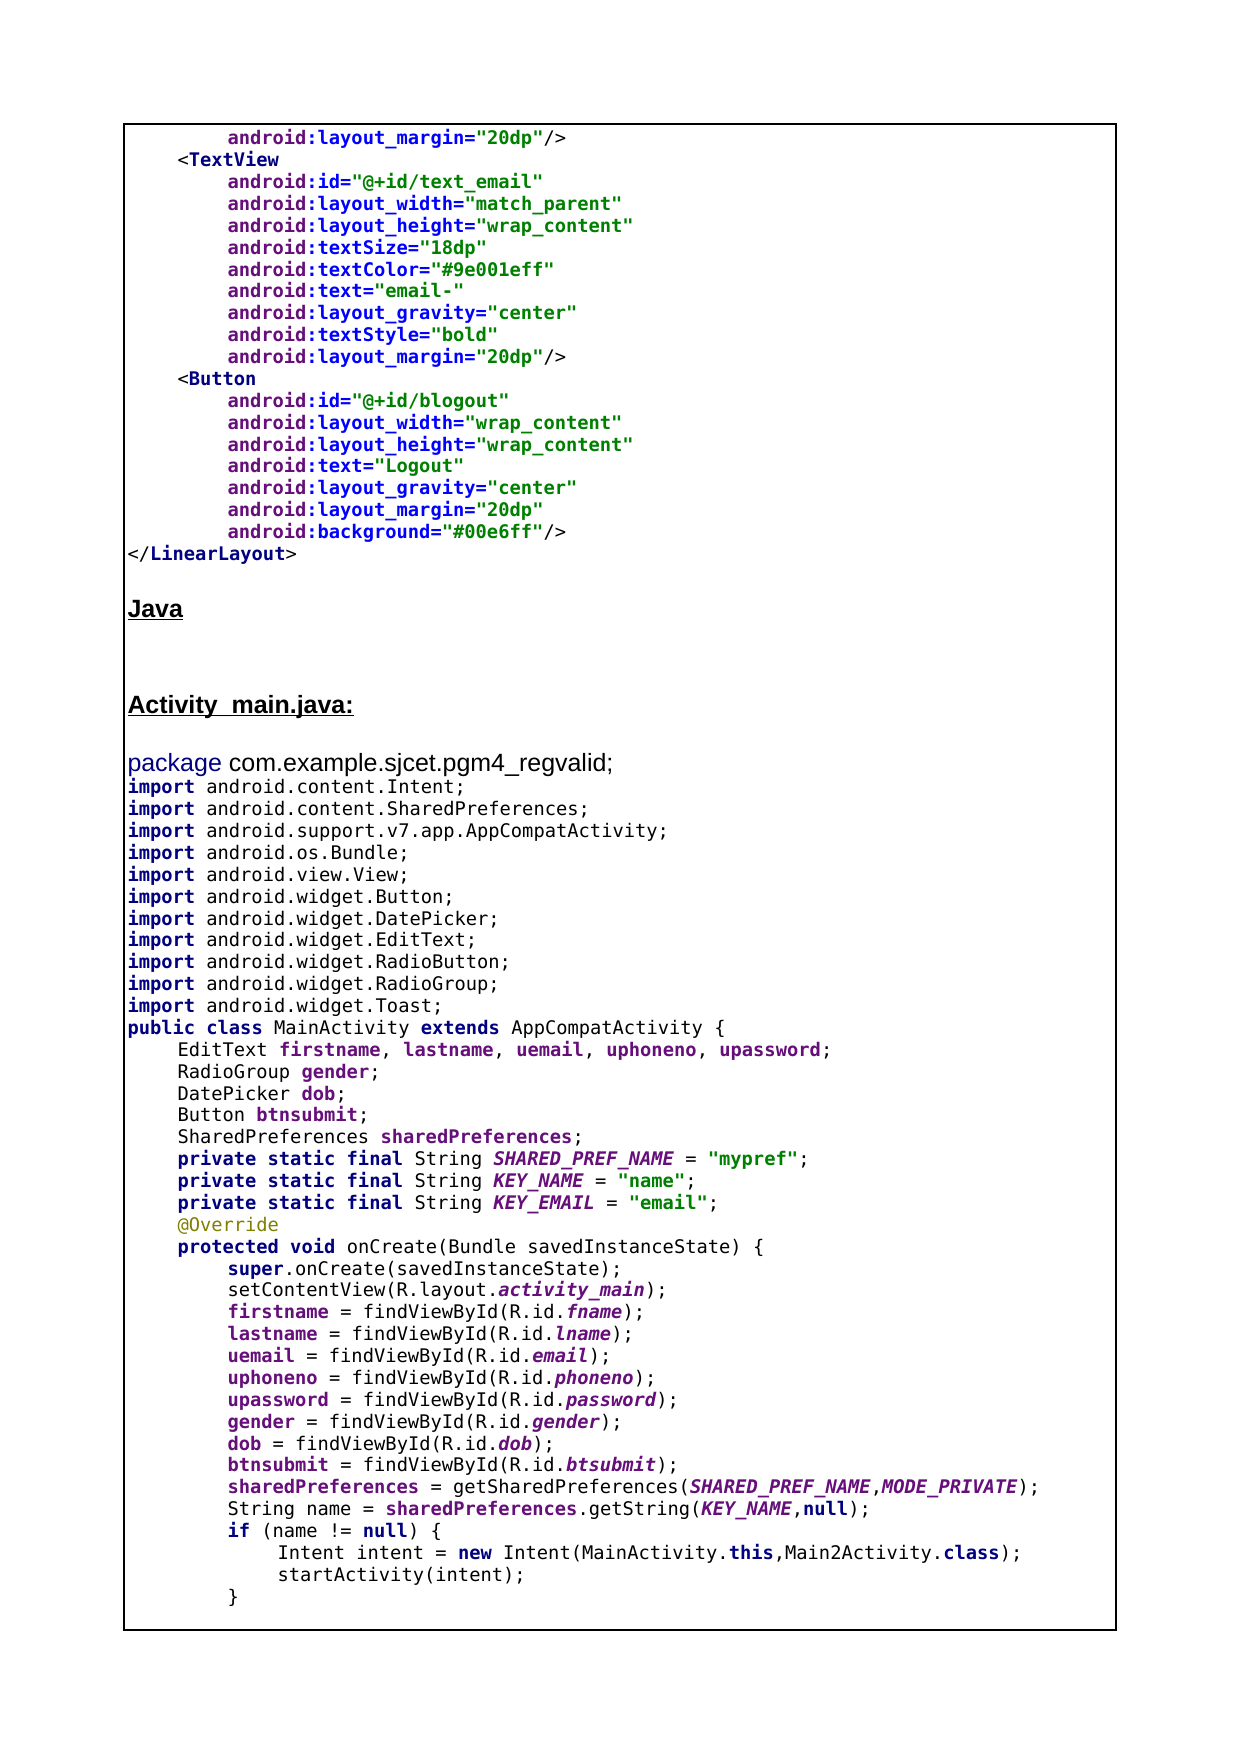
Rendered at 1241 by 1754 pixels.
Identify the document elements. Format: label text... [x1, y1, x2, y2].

text import android.content.SharedPreferences; [127, 798, 1113, 820]
text uemail = findViewById(R.id.email); [127, 1345, 1113, 1367]
text lastname = findViewById(R.id.lname); [127, 1323, 1113, 1345]
text Java [127, 594, 1113, 623]
text import android.view.View; [127, 864, 1113, 886]
text import android.widget.DatePicker; [127, 908, 1113, 929]
text RadioGroup gender; [127, 1061, 1113, 1083]
text android:textColor="#9e001eff" [127, 258, 1113, 280]
text Button btnsubmit; [127, 1104, 1113, 1126]
text import android.widget.EditText; [127, 929, 1113, 951]
text android:layout_margin="20dp" [127, 499, 1113, 521]
text android:background="#00e6ff"/> [127, 521, 1113, 543]
text sharedPreferences = getSharedPreferences(SHARED_PREF_NAME,MODE_PRIVATE); [127, 1476, 1113, 1498]
text android:id="@+id/text_email" [127, 171, 1113, 193]
text private static final String KEY_EMAIL = "email"; [127, 1192, 1113, 1214]
text <Button [127, 368, 1113, 390]
text uphoneno = findViewById(R.id.phoneno); [127, 1367, 1113, 1389]
text btnsubmit = findViewById(R.id.btsubmit); [127, 1454, 1113, 1476]
text firstname = findViewById(R.id.fname); [127, 1301, 1113, 1323]
text public class MainActivity extends AppCompatActivity { [127, 1017, 1113, 1039]
text import android.widget.Toast; [127, 995, 1113, 1017]
text import android.content.Intent; [127, 776, 1113, 798]
text private static final String KEY_NAME = "name"; [127, 1170, 1113, 1192]
text import android.widget.Button; [127, 886, 1113, 908]
text dob = findViewById(R.id.dob); [127, 1433, 1113, 1454]
text setContentView(R.layout.activity_main); [127, 1279, 1113, 1301]
text private static final String SHARED_PREF_NAME = "mypref"; [127, 1148, 1113, 1170]
text DatePicker dob; [127, 1083, 1113, 1104]
text SharedPreferences sharedPreferences; [127, 1126, 1113, 1148]
text upassword = findViewById(R.id.password); [127, 1389, 1113, 1411]
text android:textStyle="bold" [127, 324, 1113, 346]
text android:layout_height="wrap_content" [127, 215, 1113, 237]
text EditText firstname, lastname, uemail, uphoneno, upassword; [127, 1039, 1113, 1061]
text android:layout_width="match_parent" [127, 193, 1113, 215]
text android:text="Logout" [127, 455, 1113, 477]
text String name = sharedPreferences.getString(KEY_NAME,null); [127, 1498, 1113, 1520]
text android:layout_gravity="center" [127, 477, 1113, 499]
text </LinearLayout> [127, 543, 1113, 565]
text android:layout_margin="20dp"/> [127, 346, 1113, 368]
text android:layout_height="wrap_content" [127, 433, 1113, 455]
text android:layout_gravity="center" [127, 302, 1113, 324]
text import android.widget.RadioGroup; [127, 973, 1113, 995]
text Activity_main.java: [127, 690, 1113, 719]
text @Override [127, 1214, 1113, 1236]
text import android.support.v7.app.AppCompatActivity; [127, 820, 1113, 842]
text protected void onCreate(Bundle savedInstanceState) { [127, 1236, 1113, 1258]
text import android.os.Bundle; [127, 842, 1113, 864]
text android:textSize="18dp" [127, 237, 1113, 258]
text startActivity(intent); [127, 1564, 1113, 1586]
text gender = findViewById(R.id.gender); [127, 1411, 1113, 1433]
text <TextView [127, 149, 1113, 171]
text if (name != null) { [127, 1520, 1113, 1542]
text android:layout_width="wrap_content" [127, 412, 1113, 433]
text super.onCreate(savedInstanceState); [127, 1258, 1113, 1279]
text android:layout_margin="20dp"/> [127, 127, 1113, 149]
text } [127, 1586, 1113, 1608]
text import android.widget.RadioButton; [127, 951, 1113, 973]
text package com.example.sjcet.pgm4_regvalid; [127, 748, 1113, 776]
text android:id="@+id/blogout" [127, 390, 1113, 412]
text android:text="email-" [127, 280, 1113, 302]
text Intent intent = new Intent(MainActivity.this,Main2Activity.class); [127, 1542, 1113, 1564]
